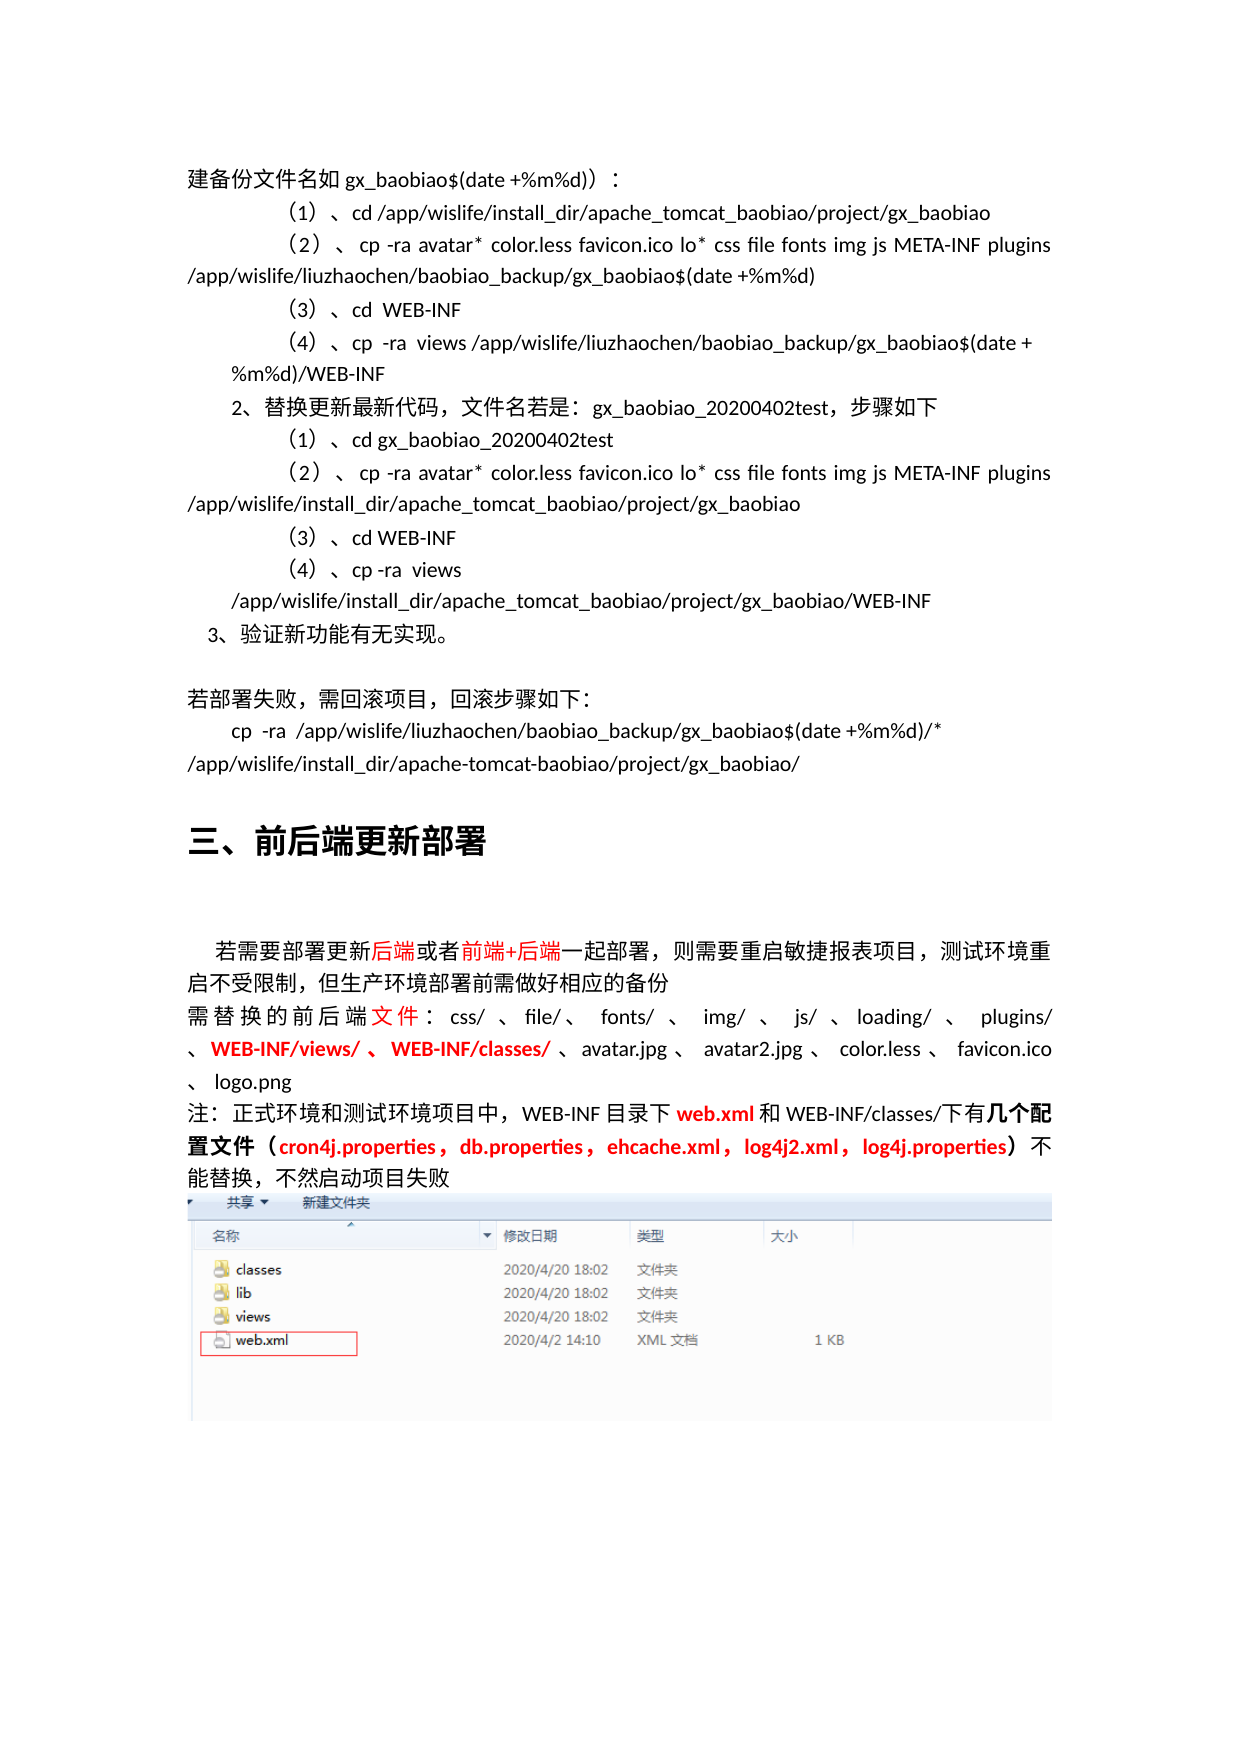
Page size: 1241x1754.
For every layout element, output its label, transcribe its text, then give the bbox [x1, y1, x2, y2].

list （1）、cd /app/wislife/install_dir/apache_tomcat_baobiao/project/gx_baobiao [187, 194, 1053, 227]
list 需替换的前后端文件：css/ 、file/、 fonts/ 、 img/ 、 js/ 、loading/ 、 plugins/ 、WEB-INF/views/ 、WEB-INF/classes/ 、avatar.jpg 、 avatar2.jpg 、 color.less 、 favicon.ico 、 logo.png [187, 998, 1053, 1096]
list （1）、cd gx_baobiao_20200402test [187, 422, 1053, 454]
picture [187, 1193, 1052, 1421]
list （2）、cp -ra avatar* color.less favicon.ico lo* css file fonts img js META-INF plugins /app/wislife/liuzhaochen/baobiao_backup/gx_baobiao$(date +%m%d) [187, 227, 1053, 292]
list （3）、cd WEB-INF [187, 292, 1053, 324]
list （4）、cp -ra views /app/wislife/liuzhaochen/baobiao_backup/gx_baobiao$(date +%m%d)/WEB-INF [231, 324, 1053, 389]
list （4）、cp -ra views /app/wislife/install_dir/apache_tomcat_baobiao/project/gx_baobiao/WEB-INF [231, 552, 1053, 617]
list （3）、cd WEB-INF [187, 519, 1053, 552]
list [187, 162, 1053, 194]
subtitle 前后端更新部署 [187, 807, 1053, 872]
list cp -ra /app/wislife/liuzhaochen/baobiao_backup/gx_baobiao$(date +%m%d)/* /app/wislife/install_dir/apache-tomcat-baobiao/project/gx_baobiao/ [187, 714, 1053, 779]
list 注：正式环境和测试环境项目中，WEB-INF目录下web.xml和WEB-INF/classes/下有几个配置文件（cron4j.properties，db.properties，ehcache.xml，log4j2.xml，log4j.properties）不能替换，不然启动项目失败 [187, 1096, 1053, 1193]
list 若部署失败，需回滚项目，回滚步骤如下： [187, 682, 1053, 714]
list 若需要部署更新后端或者前端+后端一起部署，则需要重启敏捷报表项目，测试环境重启不受限制，但生产环境部署前需做好相应的备份 [187, 933, 1053, 998]
list 3、验证新功能有无实现。 [187, 617, 1053, 649]
list （2）、cp -ra avatar* color.less favicon.ico lo* css file fonts img js META-INF plugins /app/wislife/install_dir/apache_tomcat_baobiao/project/gx_baobiao [187, 454, 1053, 519]
list 2、替换更新最新代码，文件名若是：gx_baobiao_20200402test，步骤如下 [231, 389, 1053, 422]
